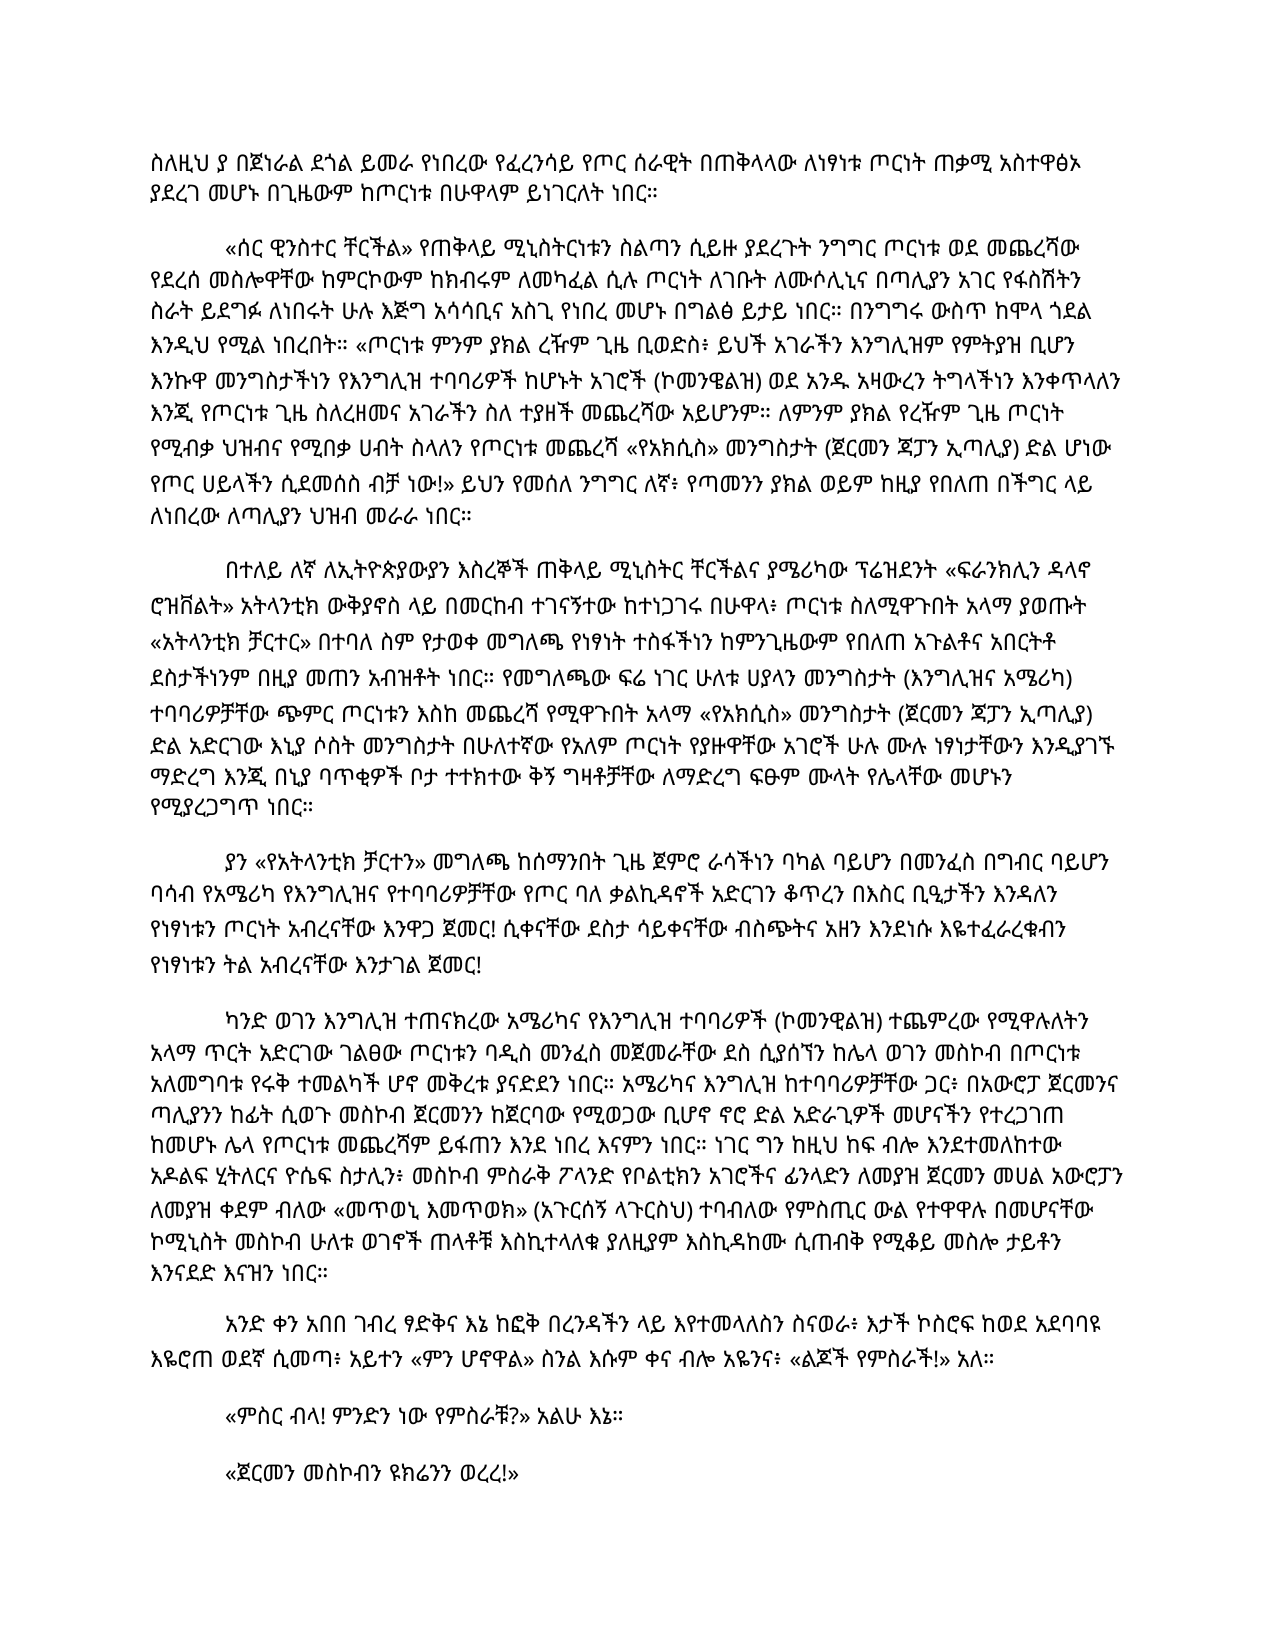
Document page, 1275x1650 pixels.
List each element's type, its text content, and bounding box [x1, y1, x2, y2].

text ያን «የአትላንቲክ ቻርተን» መግለጫ ከሰማንበት ጊዜ ጀምሮ ራሳችነን ባካል ባይሆን በመንፈስ በግብር ባይሆን ባሳብ የአሜሪካ የእንግሊዝና የተባባሪዎቻቸው የጦር ባለ ቃልኪዳኖች አድርገን ቆጥረን በእስር ቢዒታችን እንዳለን የነፃነቱን ጦርነት አብረናቸው እንዋጋ ጀመር! ሲቀናቸው ደስታ ሳይቀናቸው ብስጭትና አዘን እንደነሱ እዬተፈራረቁብን የነፃነቱን ትል አብረናቸው እንታገል ጀመር! [150, 846, 1125, 980]
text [150, 150, 1125, 207]
text «ምስር ብላ! ምንድን ነው የምስራቹ?» አልሁ እኔ። [150, 1400, 1125, 1431]
text ካንድ ወገን እንግሊዝ ተጠናክረው አሜሪካና የእንግሊዝ ተባባሪዎች (ኮመንዊልዝ) ተጨምረው የሚዋሉለትን አላማ ጥርት አድርገው ገልፀው ጦርነቱን ባዲስ መንፈስ መጀመራቸው ደስ ሲያሰኘን ከሌላ ወገን መስኮብ በጦርነቱ አለመግባቱ የሩቅ ተመልካች ሆኖ መቅረቱ ያናድደን ነበር። አሜሪካና እንግሊዝ ከተባባሪዎቻቸው ጋር፥ በአውሮፓ ጀርመንና ጣሊያንን ከፊት ሲወጉ መስኮብ ጀርመንን ከጀርባው የሚወጋው ቢሆኖ ኖሮ ድል አድራጊዎች መሆናችን የተረጋገጠ ከመሆኑ ሌላ የጦርነቱ መጨረሻም ይፋጠን እንደ ነበረ እናምን ነበር። ነገር ግን ከዚህ ከፍ ብሎ እንደተመለከተው አዶልፍ ሂትለርና ዮሴፍ ስታሊን፥ መስኮብ ምስራቅ ፖላንድ የቦልቲክን አገሮችና ፊንላድን ለመያዝ ጀርመን መሀል አውሮፓን ለመያዝ ቀደም ብለው «መጥወኒ እመጥወክ» (አጉርሰኝ ላጉርስህ) ተባብለው የምስጢር ውል የተዋዋሉ በመሆናቸው ኮሚኒስት መስኮብ ሁለቱ ወገኖች ጠላቶቹ እስኪተላለቁ ያለዚያም እስኪዳከሙ ሲጠብቅ የሚቆይ መስሎ ታይቶን እንናደድ እናዝን ነበር። [150, 1005, 1125, 1287]
text «ሰር ዊንስተር ቸርችል» የጠቅላይ ሚኒስትርነቱን ስልጣን ሲይዙ ያደረጉት ንግግር ጦርነቱ ወደ መጨረሻው የደረሰ መስሎዋቸው ከምርኮውም ከክብሩም ለመካፈል ሲሉ ጦርነት ለገቡት ለሙሶሊኒና በጣሊያን አገር የፋስሽትን ስራት ይደግፉ ለነበሩት ሁሉ እጅግ አሳሳቢና አስጊ የነበረ መሆኑ በግልፅ ይታይ ነበር። በንግግሩ ውስጥ ከሞላ ጎደል እንዲህ የሚል ነበረበት። «ጦርነቱ ምንም ያክል ረዥም ጊዜ ቢወድስ፥ ይህች አገራችን እንግሊዝም የምትያዝ ቢሆን እንኩዋ መንግስታችነን የእንግሊዝ ተባባሪዎች ከሆኑት አገሮች (ኮመንዌልዝ) ወደ አንዱ አዛውረን ትግላችነን እንቀጥላለን እንጂ የጦርነቱ ጊዜ ስለረዘመና አገራችን ስለ ተያዘች መጨረሻው አይሆንም። ለምንም ያክል የረዥም ጊዜ ጦርነት የሚብቃ ህዝብና የሚበቃ ሀብት ስላለን የጦርነቱ መጨረሻ «የአክሲስ» መንግስታት (ጀርመን ጃፓን ኢጣሊያ) ድል ሆነው የጦር ሀይላችን ሲደመሰስ ብቻ ነው!» ይህን የመሰለ ንግግር ለኛ፥ የጣመንን ያክል ወይም ከዚያ የበለጠ በችግር ላይ ለነበረው ለጣሊያን ህዝብ መራራ ነበር። [150, 232, 1125, 529]
text «ጀርመን መስኮብን ዩክሬንን ወረረ!» [150, 1457, 1125, 1488]
text አንድ ቀን አበበ ገብረ ፃድቅና እኔ ከፎቅ በረንዳችን ላይ እየተመላለስን ስናወራ፥ እታች ኮስሮፍ ከወደ አደባባዩ እዬሮጠ ወደኛ ሲመጣ፥ አይተን «ምን ሆኖዋል» ስንል እሱም ቀና ብሎ አዬንና፥ «ልጆች የምስራች!» አለ። [150, 1312, 1125, 1374]
text በተለይ ለኛ ለኢትዮጵያውያን እስረኞች ጠቅላይ ሚኒስትር ቸርችልና ያሜሪካው ፕሬዝደንት «ፍራንክሊን ዳላኖ ሮዝቨልት» አትላንቲክ ውቅያኖስ ላይ በመርከብ ተገናኝተው ከተነጋገሩ በሁዋላ፥ ጦርነቱ ስለሚዋጉበት አላማ ያወጡት «አትላንቲክ ቻርተር» በተባለ ስም የታወቀ መግለጫ የነፃነት ተስፋችነን ከምንጊዜውም የበለጠ አጉልቶና አበርትቶ ደስታችነንም በዚያ መጠን አብዝቶት ነበር። የመግለጫው ፍሬ ነገር ሁለቱ ሀያላን መንግስታት (እንግሊዝና አሜሪካ) ተባባሪዎቻቸው ጭምር ጦርነቱን እስከ መጨረሻ የሚዋጉበት አላማ «የአክሲስ» መንግስታት (ጀርመን ጃፓን ኢጣሊያ) ድል አድርገው እኒያ ሶስት መንግስታት በሁለተኛው የአለም ጦርነት የያዙዋቸው አገሮች ሁሉ ሙሉ ነፃነታቸውን እንዲያገኙ ማድረግ እንጂ በኒያ ባጥቂዎች ቦታ ተተክተው ቅኝ ግዛቶቻቸው ለማድረግ ፍፁም ሙላት የሌላቸው መሆኑን የሚያረጋግጥ ነበር። [150, 554, 1125, 821]
